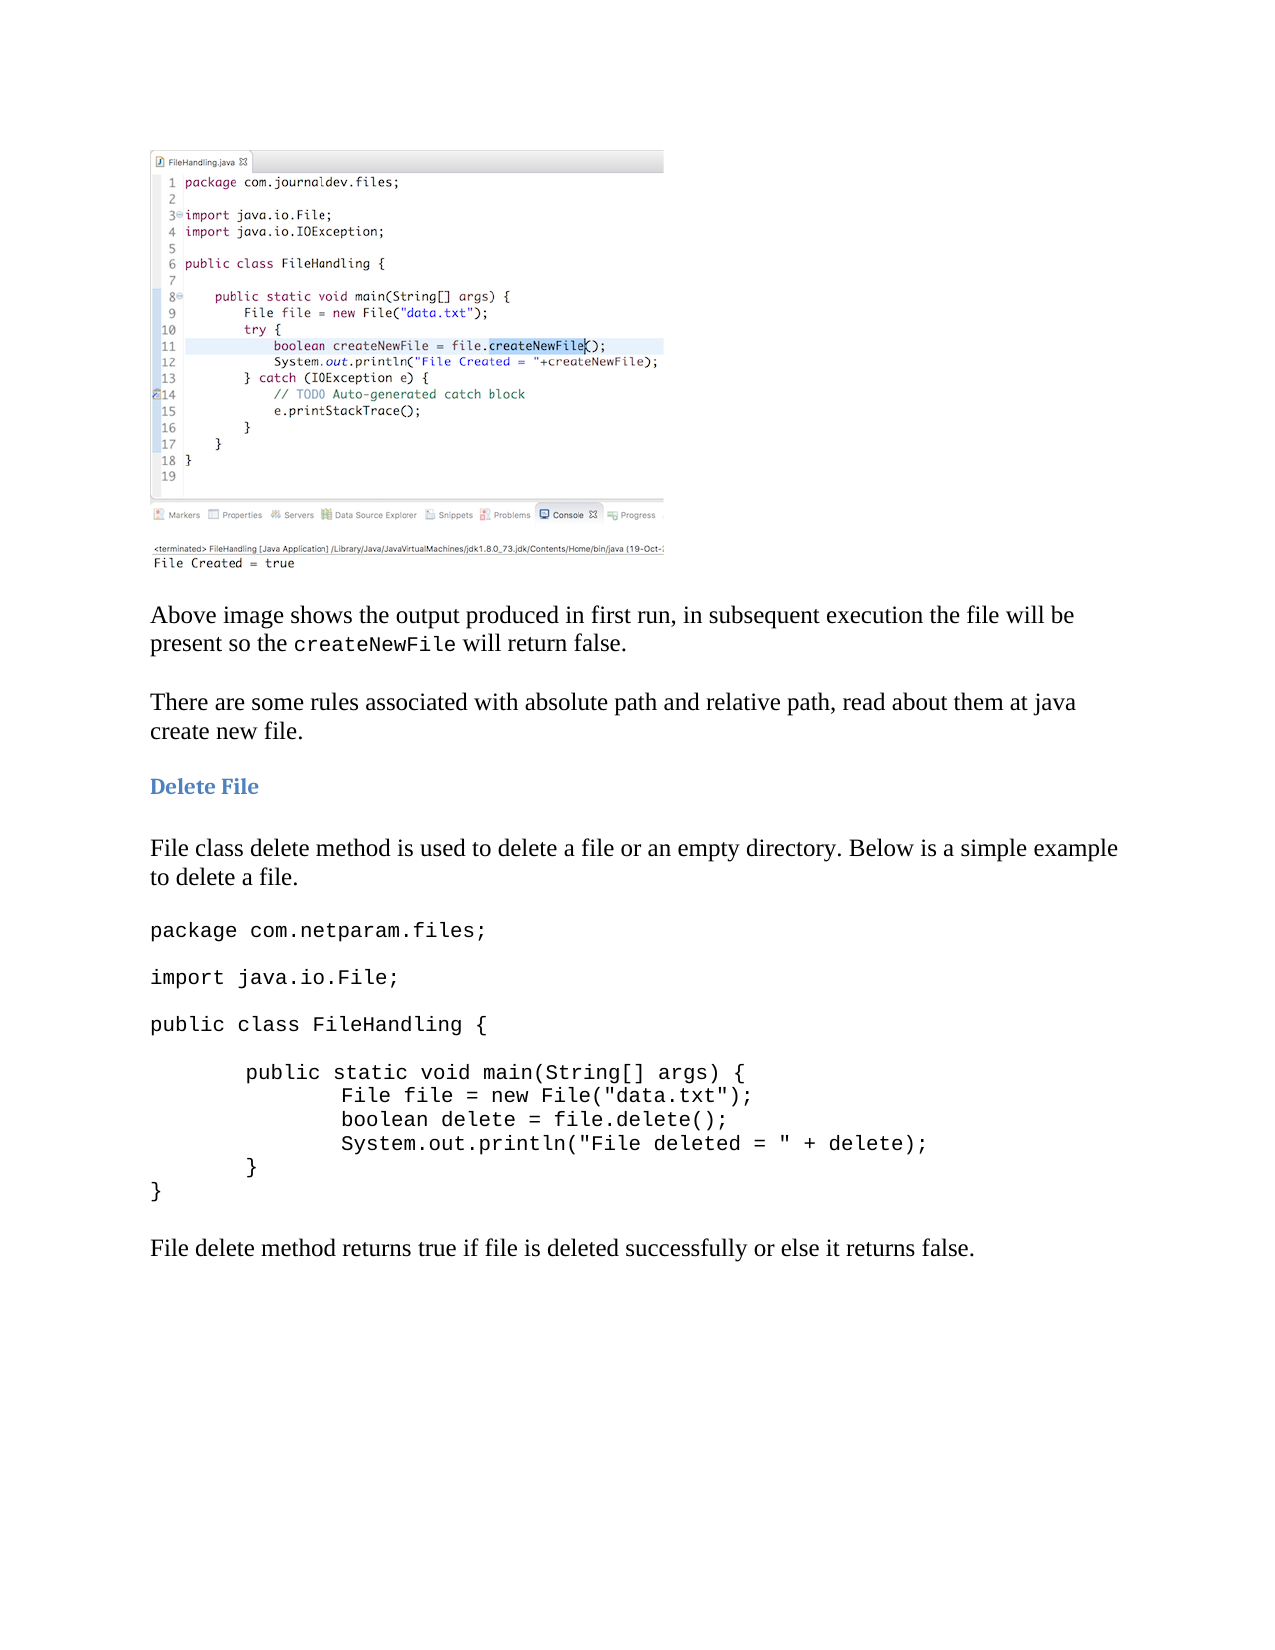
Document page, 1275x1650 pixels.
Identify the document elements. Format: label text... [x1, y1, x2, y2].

picture [150, 150, 664, 571]
text Above image shows the output produced in first run, in subsequent execution the file will be present so the createNewFile will return false. [150, 600, 1125, 658]
text There are some rules associated with absolute path and relative path, read about them at java create new file. [150, 687, 1125, 745]
text File file = new File("data.txt"); [150, 1085, 1125, 1109]
text boolean delete = file.delete(); [150, 1109, 1125, 1133]
subtitle Delete File [150, 774, 1125, 800]
text File delete method returns true if file is deleted successfully or else it returns false. [150, 1233, 1125, 1262]
text } [150, 1180, 1125, 1204]
text } [150, 1156, 1125, 1180]
text System.out.println("File deleted = " + delete); [150, 1133, 1125, 1156]
text public static void main(String[] args) { [150, 1062, 1125, 1085]
text public class FileHandling { [150, 1014, 1125, 1038]
text package com.netparam.files; [150, 920, 1125, 943]
text import java.io.File; [150, 967, 1125, 991]
text File class delete method is used to delete a file or an empty directory. Below is a simple example to delete a file. [150, 833, 1125, 891]
